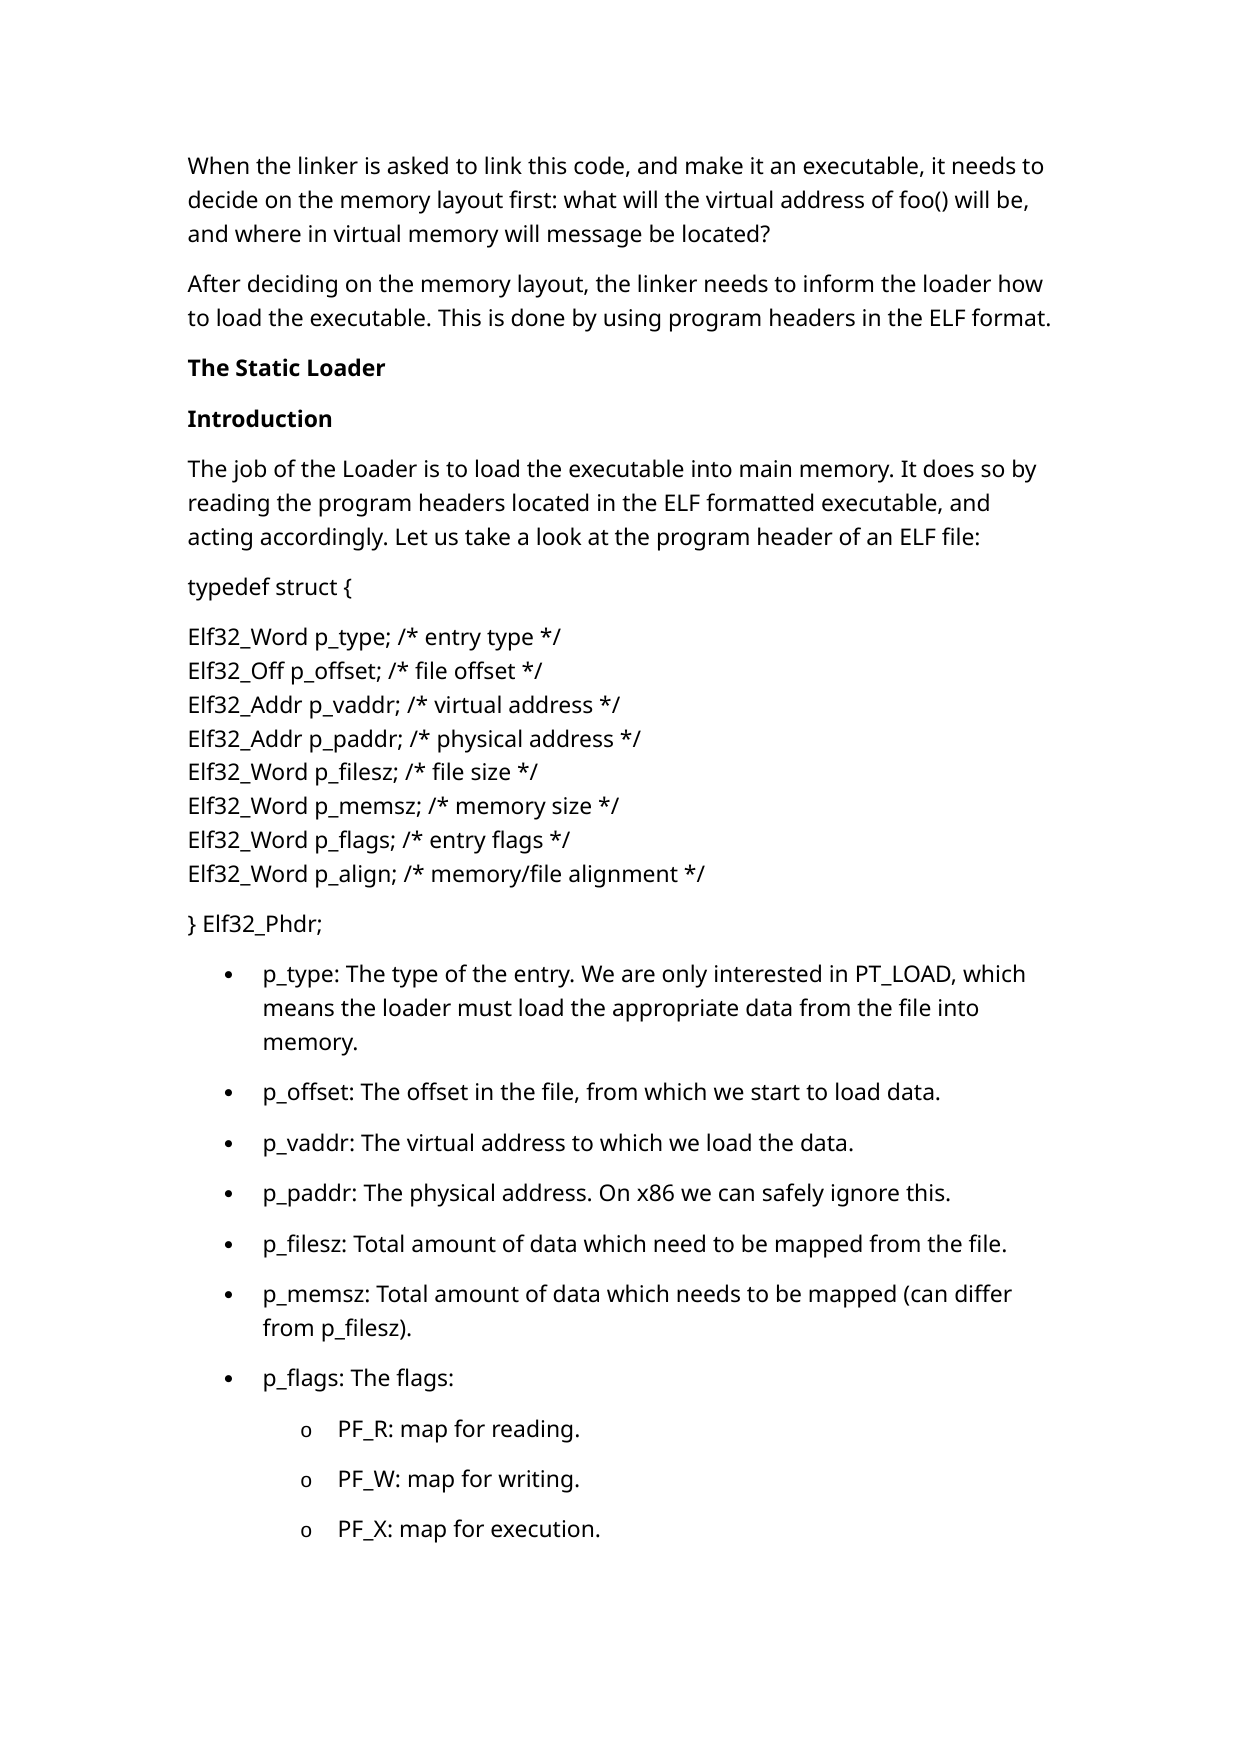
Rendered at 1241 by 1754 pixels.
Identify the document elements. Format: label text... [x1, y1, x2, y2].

text When the linker is asked to link this code, and make it an executable, it needs to decide on the memory layout first: what will the virtual address of foo() will be, and where in virtual memory will message be located? [187, 150, 1053, 249]
list PF_R: map for reading. [300, 1412, 1053, 1444]
text The Static Loader [187, 352, 1053, 383]
list PF_X: map for execution. [300, 1513, 1053, 1544]
text After deciding on the memory layout, the linker needs to inform the loader how to load the executable. This is done by using program headers in the ELF format. [187, 268, 1053, 333]
list p_paddr: The physical address. On x86 we can safely ignore this. [225, 1177, 1053, 1208]
list p_flags: The flags: [225, 1362, 1053, 1393]
list PF_W: map for writing. [300, 1463, 1053, 1494]
text Elf32_Word p_type; /* entry type */ Elf32_Off p_offset; /* file offset */ Elf32_Addr p_vaddr; /* virtual address */ Elf32_Addr p_paddr; /* physical address */ Elf32_Word p_filesz; /* file size */ Elf32_Word p_memsz; /* memory size */ Elf32_Word p_flags; /* entry flags */ Elf32_Word p_align; /* memory/file alignment */ [187, 621, 1053, 889]
text } Elf32_Phdr; [187, 908, 1053, 939]
list p_offset: The offset in the file, from which we start to load data. [225, 1076, 1053, 1107]
text The job of the Loader is to load the executable into main memory. It does so by reading the program headers located in the ELF formatted executable, and acting accordingly. Let us take a look at the program header of an ELF file: [187, 453, 1053, 552]
list p_type: The type of the entry. We are only interested in PT_LOAD, which means the loader must load the appropriate data from the file into memory. [225, 958, 1053, 1057]
text typedef struct { [187, 571, 1053, 602]
list p_memsz: Total amount of data which needs to be mapped (can differ from p_filesz). [225, 1278, 1053, 1343]
list p_filesz: Total amount of data which need to be mapped from the file. [225, 1227, 1053, 1259]
text Introduction [187, 402, 1053, 434]
list p_vaddr: The virtual address to which we load the data. [225, 1127, 1053, 1158]
